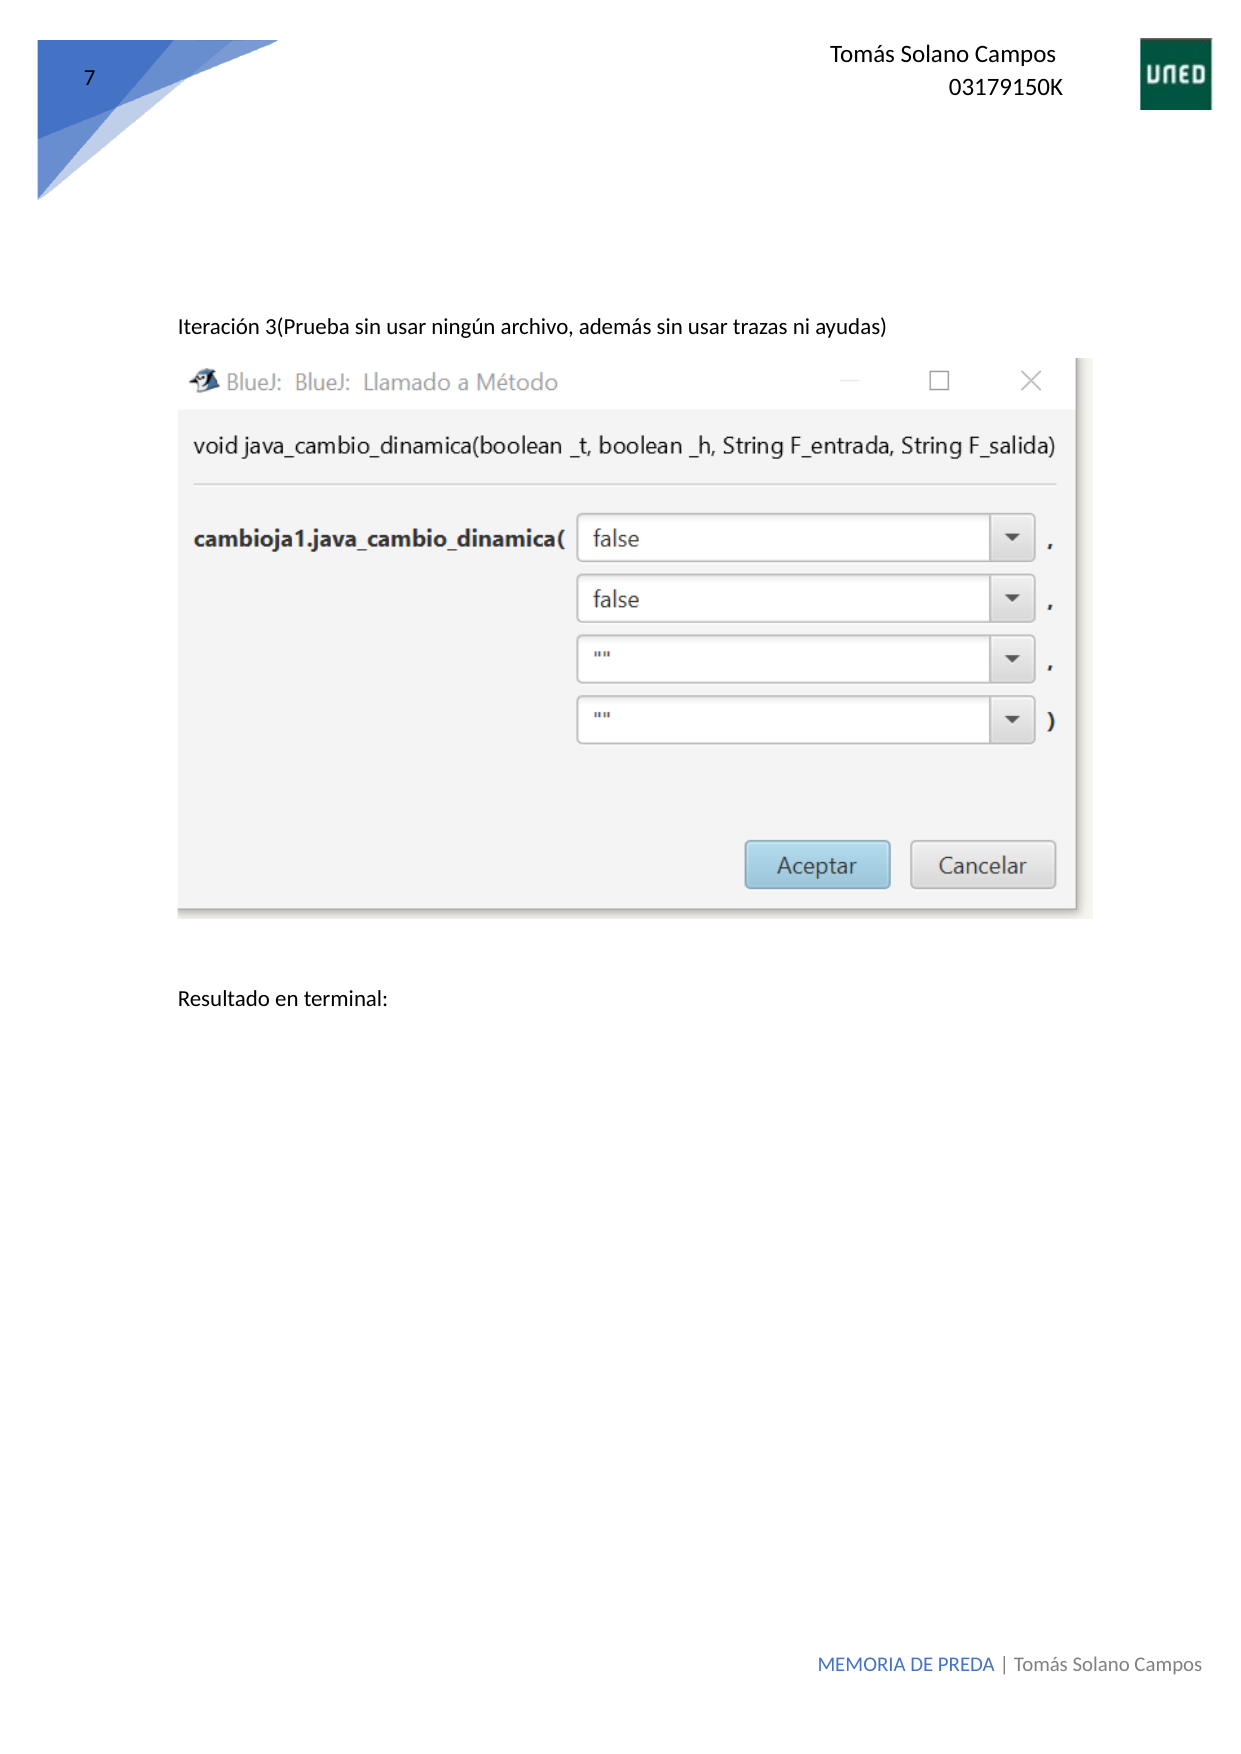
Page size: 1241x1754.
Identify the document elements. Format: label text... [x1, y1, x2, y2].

picture [37, 40, 279, 202]
picture [228, 1653, 1203, 1679]
text Resultado en terminal: [177, 984, 1094, 1012]
text Iteración 3(Prueba sin usar ningún archivo, además sin usar trazas ni ayudas) [177, 312, 1094, 341]
picture [177, 358, 1093, 919]
picture [1140, 38, 1213, 110]
